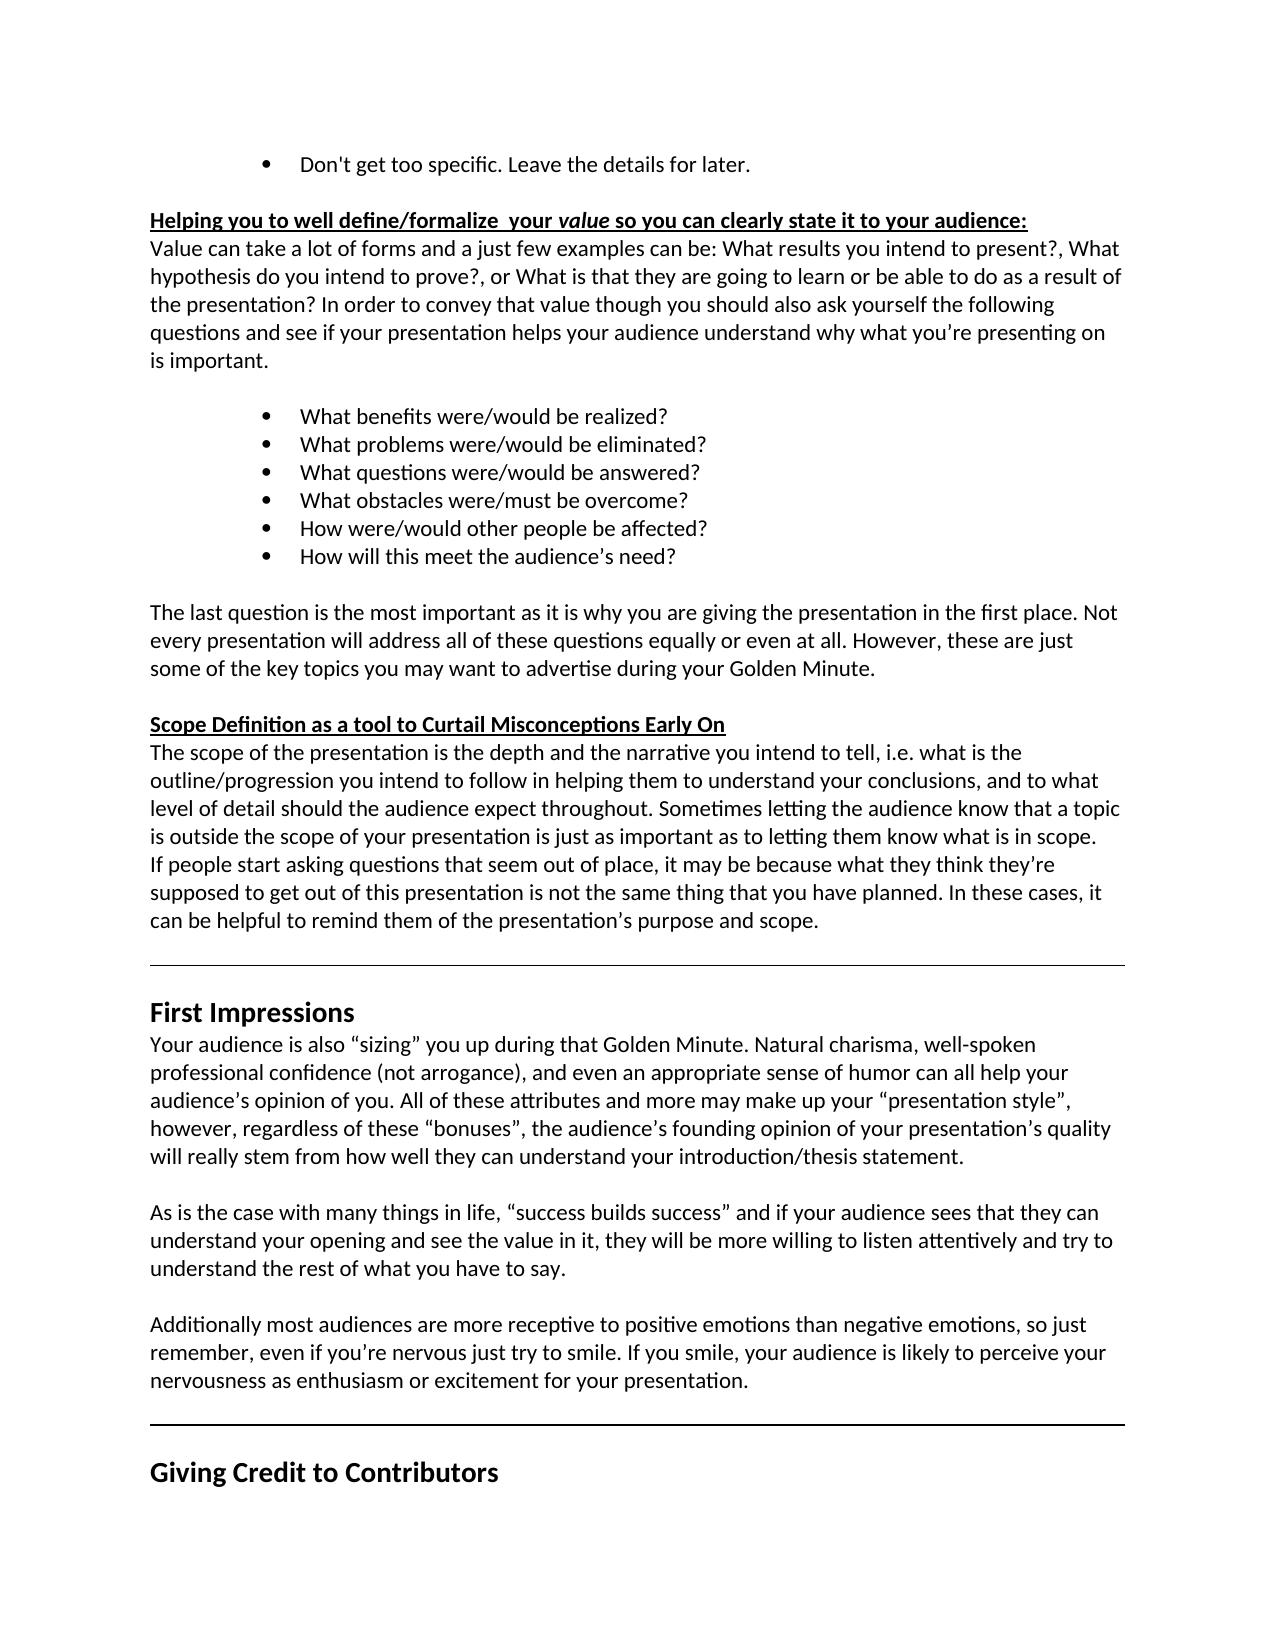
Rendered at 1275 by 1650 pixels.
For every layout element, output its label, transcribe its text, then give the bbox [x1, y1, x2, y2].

text As is the case with many things in life, “success builds success” and if your audience sees that they can understand your opening and see the value in it, they will be more willing to listen attentively and try to understand the rest of what you have to say. [150, 1198, 1125, 1282]
text Value can take a lot of forms and a just few examples can be: What results you intend to present?, What hypothesis do you intend to prove?, or What is that they are going to learn or be able to do as a result of the presentation? In order to convey that value though you should also ask yourself the following questions and see if your presentation helps your audience understand why what you’re presenting on is important. [150, 234, 1125, 374]
list What obstacles were/must be overcome? [262, 486, 1125, 514]
text Additionally most audiences are more receptive to positive emotions than negative emotions, so just remember, even if you’re nervous just try to smile. If you smile, your audience is likely to perceive your nervousness as enthusiasm or excitement for your presentation. [150, 1310, 1125, 1394]
text Your audience is also “sizing” you up during that Golden Minute. Natural charisma, well-spoken professional confidence (not arrogance), and even an appropriate sense of humor can all help your audience’s opinion of you. All of these attributes and more may make up your “presentation style”, however, regardless of these “bonuses”, the audience’s founding opinion of your presentation’s quality will really stem from how well they can understand your introduction/thesis statement. [150, 1030, 1125, 1170]
list What questions were/would be answered? [262, 458, 1125, 486]
list How were/would other people be affected? [262, 514, 1125, 542]
list How will this meet the audience’s need? [262, 542, 1125, 570]
list What benefits were/would be realized? [262, 402, 1125, 430]
list What problems were/would be eliminated? [262, 430, 1125, 458]
text Giving Credit to Contributors [150, 1454, 1125, 1489]
text Scope Definition as a tool to Curtail Misconceptions Early On [150, 710, 1125, 738]
text Helping you to well define/formalize your value so you can clearly state it to your audience: [150, 206, 1125, 234]
list Don't get too specific. Leave the details for later. [262, 150, 1125, 178]
text First Impressions [150, 994, 1125, 1030]
text The last question is the most important as it is why you are giving the presentation in the first place. Not every presentation will address all of these questions equally or even at all. However, these are just some of the key topics you may want to advertise during your Golden Minute. [150, 598, 1125, 682]
text The scope of the presentation is the depth and the narrative you intend to tell, i.e. what is the outline/progression you intend to follow in helping them to understand your conclusions, and to what level of detail should the audience expect throughout. Sometimes letting the audience know that a topic is outside the scope of your presentation is just as important as to letting them know what is in scope. [150, 738, 1125, 851]
text If people start asking questions that seem out of place, it may be because what they think they’re supposed to get out of this presentation is not the same thing that you have planned. In these cases, it can be helpful to remind them of the presentation’s purpose and scope. [150, 851, 1125, 934]
